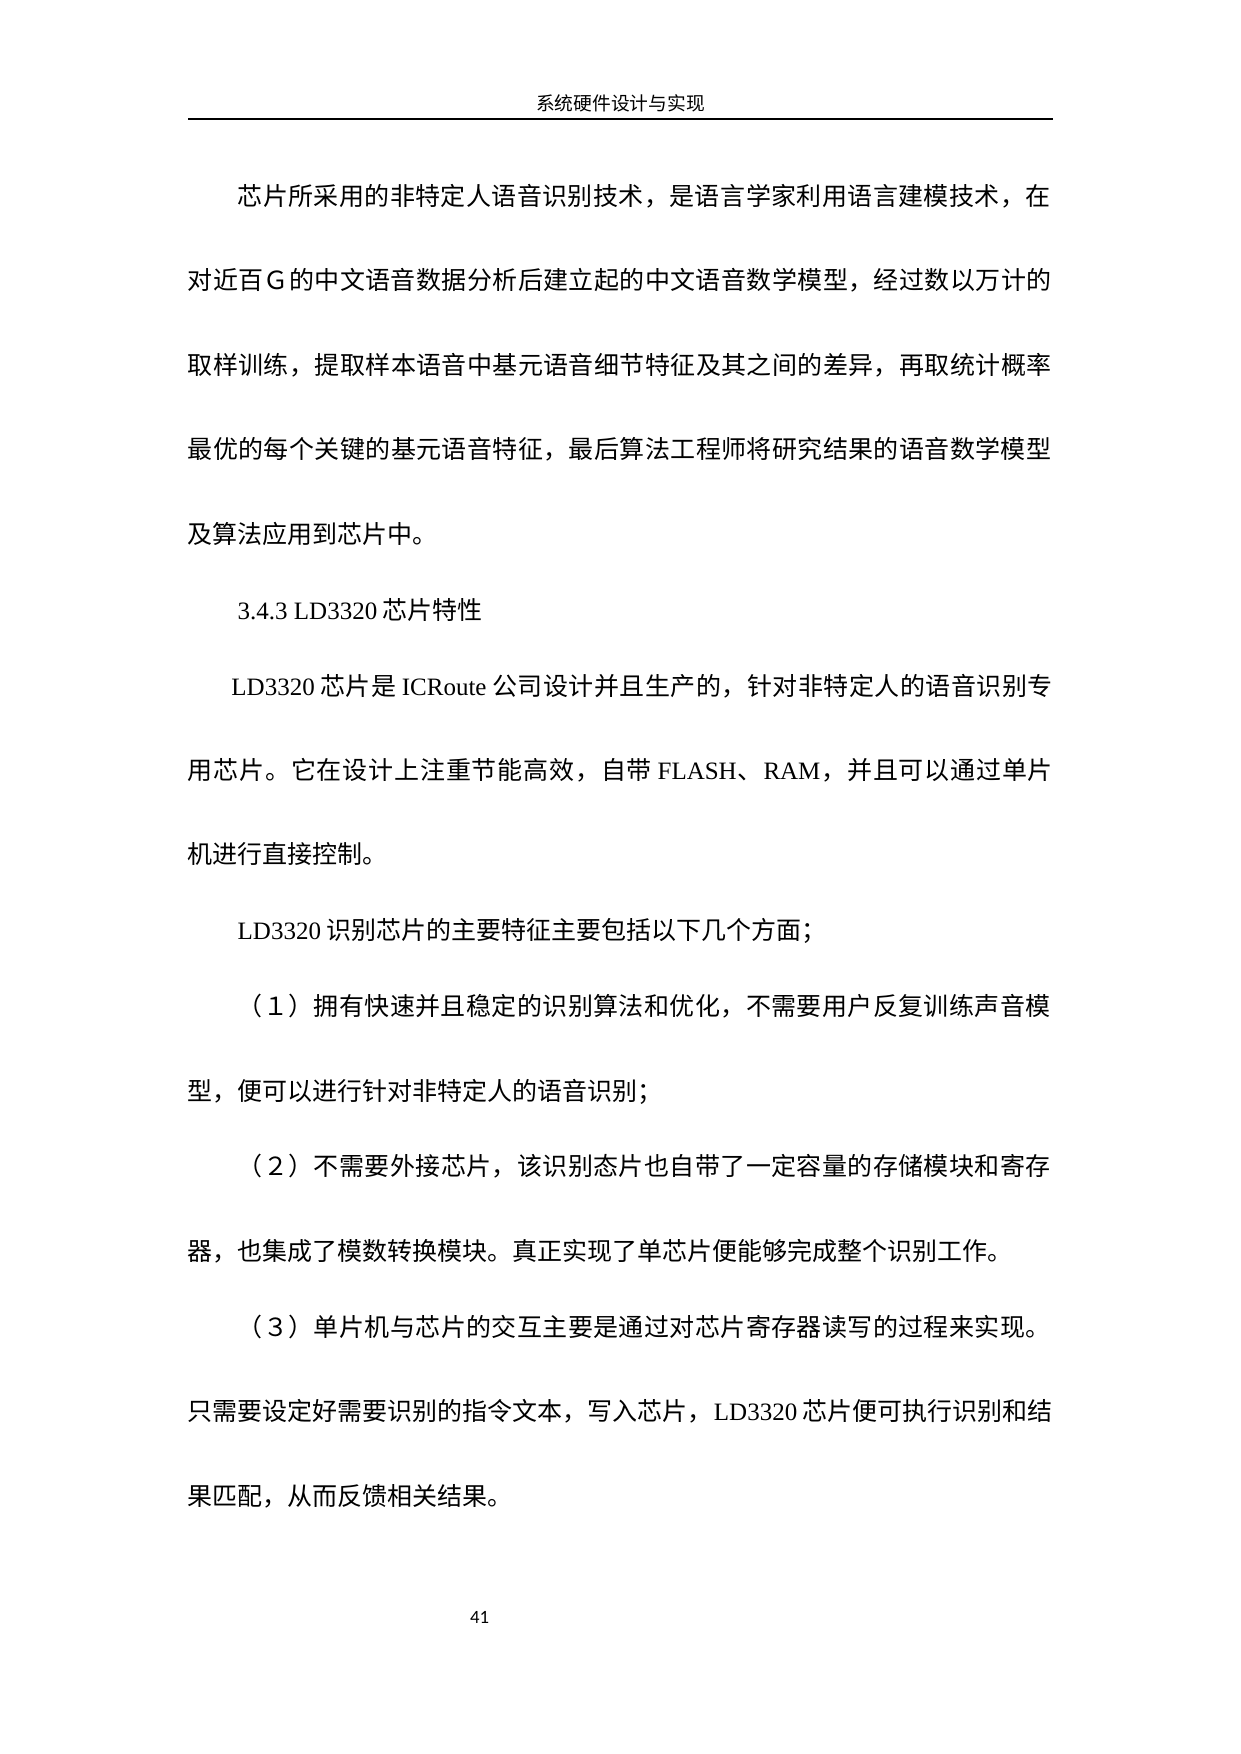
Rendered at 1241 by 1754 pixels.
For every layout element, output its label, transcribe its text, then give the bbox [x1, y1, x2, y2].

text LD3320识别芯片的主要特征主要包括以下几个方面； [187, 896, 1053, 961]
text 芯片所采用的非特定人语音识别技术，是语言学家利用语言建模技术，在对近百Ｇ的中文语音数据分析后建立起的中文语音数学模型，经过数以万计的取样训练，提取样本语音中基元语音细节特征及其之间的差异，再取统计概率最优的每个关键的基元语音特征，最后算法工程师将研究结果的语音数学模型及算法应用到芯片中。 [187, 162, 1053, 565]
text LD3320芯片是ICRoute公司设计并且生产的，针对非特定人的语音识别专用芯片。它在设计上注重节能高效，自带FLASH、RAM，并且可以通过单片机进行直接控制。 [187, 652, 1053, 886]
text （１）拥有快速并且稳定的识别算法和优化，不需要用户反复训练声音模型，便可以进行针对非特定人的语音识别； [187, 972, 1053, 1122]
text （２）不需要外接芯片，该识别态片也自带了一定容量的存储模块和寄存器，也集成了模数转换模块。真正实现了单芯片便能够完成整个识别工作。 [187, 1132, 1053, 1282]
subtitle LD3320芯片特性 [187, 576, 1053, 641]
text （３）单片机与芯片的交互主要是通过对芯片寄存器读写的过程来实现。只需要设定好需要识别的指令文本，写入芯片，LD3320芯片便可执行识别和结果匹配，从而反馈相关结果。 [187, 1293, 1053, 1527]
